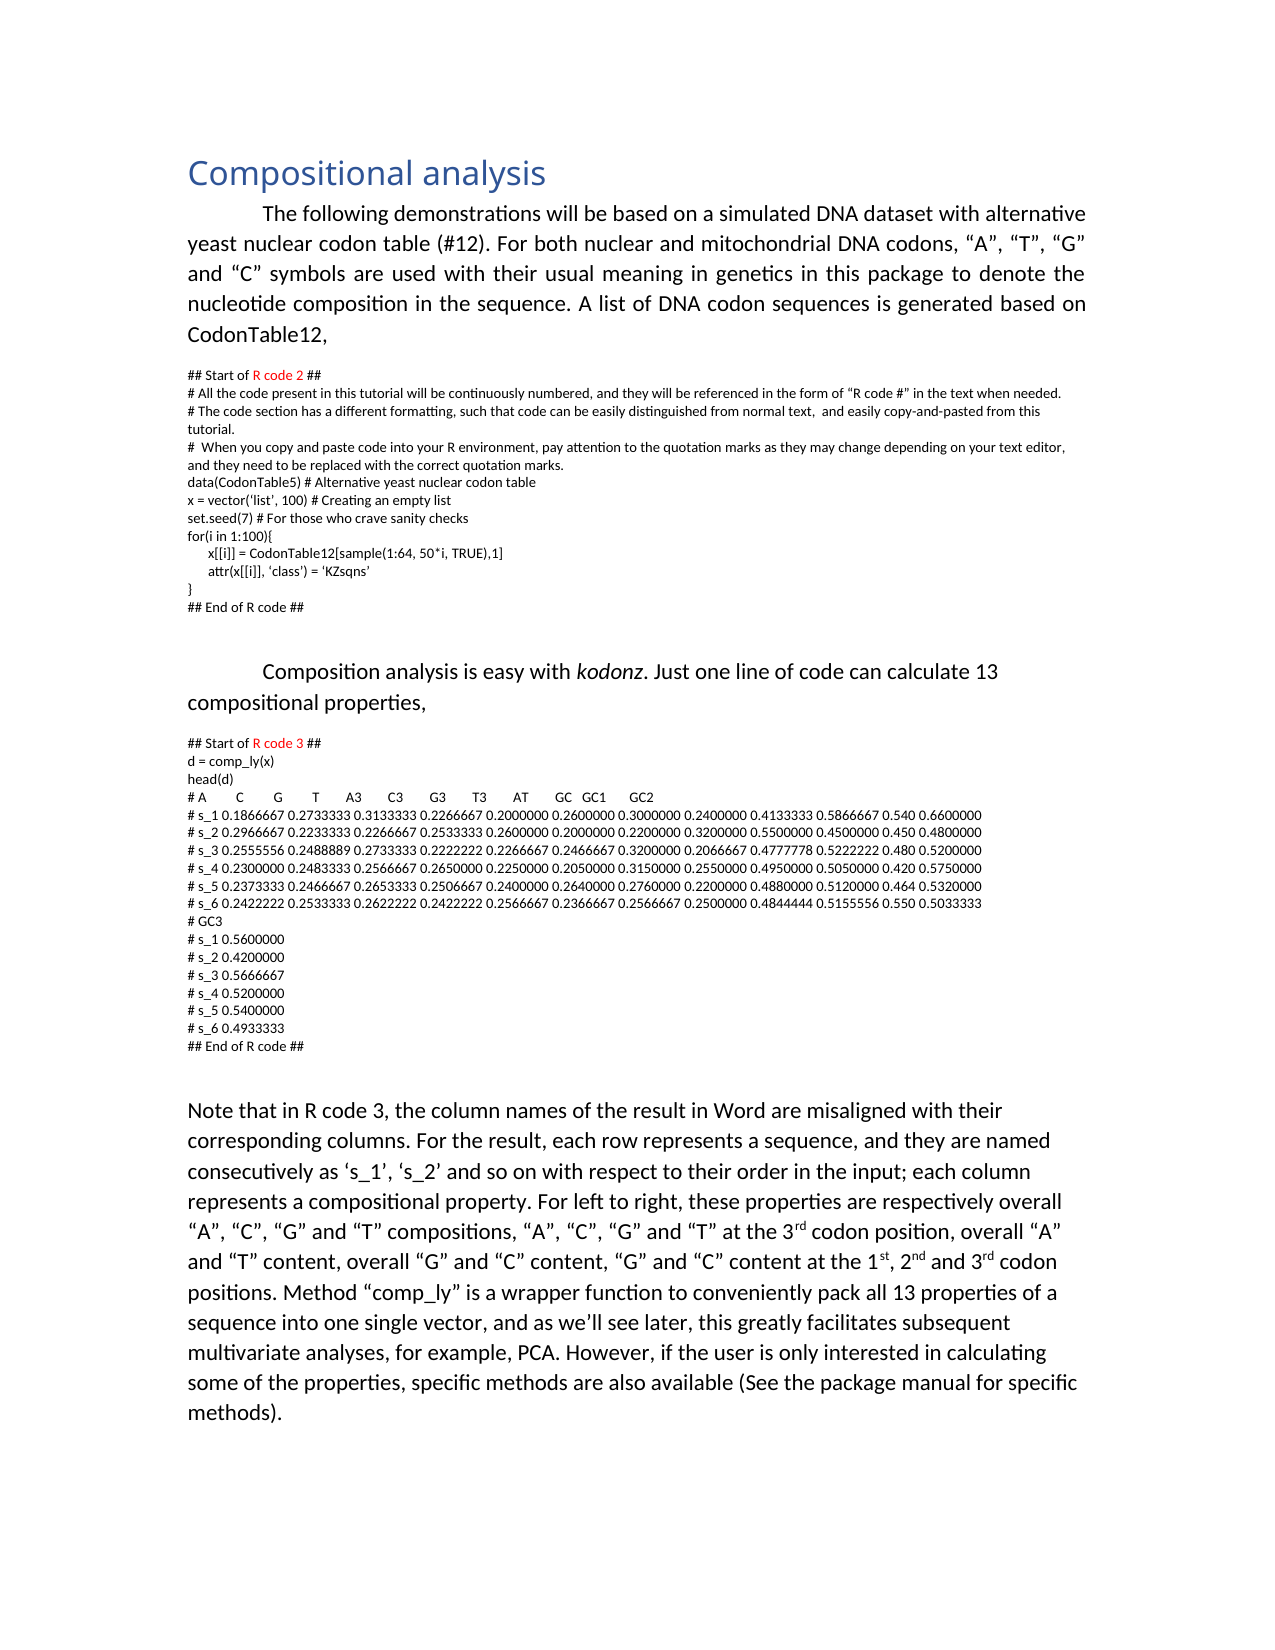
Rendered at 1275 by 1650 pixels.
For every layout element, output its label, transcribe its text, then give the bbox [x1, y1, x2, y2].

text ## Start of R code 2 ## [187, 367, 1087, 384]
text # The code section has a different formatting, such that code can be easily distinguished from normal text, and easily copy-and-pasted from this tutorial. [187, 402, 1087, 438]
text # s_3 0.5666667 [187, 966, 1087, 984]
text # s_1 0.5600000 [187, 930, 1087, 948]
text # s_3 0.2555556 0.2488889 0.2733333 0.2222222 0.2266667 0.2466667 0.3200000 0.2066667 0.4777778 0.5222222 0.480 0.5200000 [187, 841, 1087, 859]
text # GC3 [187, 913, 1087, 930]
text # s_6 0.4933333 [187, 1019, 1087, 1037]
text # s_4 0.5200000 [187, 984, 1087, 1002]
text data(CodonTable5) # Alternative yeast nuclear codon table [187, 473, 1087, 491]
text Note that in R code 3, the column names of the result in Word are misaligned with their corresponding columns. For the result, each row represents a sequence, and they are named consecutively as ‘s_1’, ‘s_2’ and so on with respect to their order in the input; each column represents a compositional property. For left to right, these properties are respectively overall “A”, “C”, “G” and “T” compositions, “A”, “C”, “G” and “T” at the 3rd codon position, overall “A” and “T” content, overall “G” and “C” content, “G” and “C” content at the 1st, 2nd and 3rd codon positions. Method “comp_ly” is a wrapper function to conveniently pack all 13 properties of a sequence into one single vector, and as we’ll see later, this greatly facilitates subsequent multivariate analyses, for example, PCA. However, if the user is only interested in calculating some of the properties, specific methods are also available (See the package manual for specific methods). [187, 1096, 1087, 1427]
text Composition analysis is easy with kodonz. Just one line of code can calculate 13 compositional properties, [187, 657, 1087, 716]
text # s_2 0.2966667 0.2233333 0.2266667 0.2533333 0.2600000 0.2000000 0.2200000 0.3200000 0.5500000 0.4500000 0.450 0.4800000 [187, 823, 1087, 841]
text # When you copy and paste code into your R environment, pay attention to the quotation marks as they may change depending on your text editor, and they need to be replaced with the correct quotation marks. [187, 438, 1087, 473]
text head(d) [187, 770, 1087, 788]
text d = comp_ly(x) [187, 752, 1087, 770]
text x = vector(‘list’, 100) # Creating an empty list [187, 491, 1087, 509]
text for(i in 1:100){ [187, 527, 1087, 545]
text # s_5 0.5400000 [187, 1002, 1087, 1019]
text x[[i]] = CodonTable12[sample(1:64, 50*i, TRUE),1] [187, 545, 1087, 563]
text # A C G T A3 C3 G3 T3 AT GC GC1 GC2 [187, 788, 1087, 806]
text } [187, 580, 1087, 598]
text set.seed(7) # For those who crave sanity checks [187, 509, 1087, 527]
text # s_2 0.4200000 [187, 948, 1087, 966]
text # s_6 0.2422222 0.2533333 0.2622222 0.2422222 0.2566667 0.2366667 0.2566667 0.2500000 0.4844444 0.5155556 0.550 0.5033333 [187, 895, 1087, 913]
text # s_1 0.1866667 0.2733333 0.3133333 0.2266667 0.2000000 0.2600000 0.3000000 0.2400000 0.4133333 0.5866667 0.540 0.6600000 [187, 806, 1087, 823]
text ## Start of R code 3 ## [187, 734, 1087, 752]
text # s_5 0.2373333 0.2466667 0.2653333 0.2506667 0.2400000 0.2640000 0.2760000 0.2200000 0.4880000 0.5120000 0.464 0.5320000 [187, 877, 1087, 895]
text The following demonstrations will be based on a simulated DNA dataset with alternative yeast nuclear codon table (#12). For both nuclear and mitochondrial DNA codons, “A”, “T”, “G” and “C” symbols are used with their usual meaning in genetics in this package to denote the nucleotide composition in the sequence. A list of DNA codon sequences is generated based on CodonTable12, [187, 199, 1087, 348]
subtitle Compositional analysis [187, 150, 1087, 195]
text # s_4 0.2300000 0.2483333 0.2566667 0.2650000 0.2250000 0.2050000 0.3150000 0.2550000 0.4950000 0.5050000 0.420 0.5750000 [187, 859, 1087, 877]
text ## End of R code ## [187, 1037, 1087, 1055]
text attr(x[[i]], ‘class’) = ‘KZsqns’ [187, 563, 1087, 580]
text # All the code present in this tutorial will be continuously numbered, and they will be referenced in the form of “R code #” in the text when needed. [187, 384, 1087, 402]
text ## End of R code ## [187, 598, 1087, 616]
